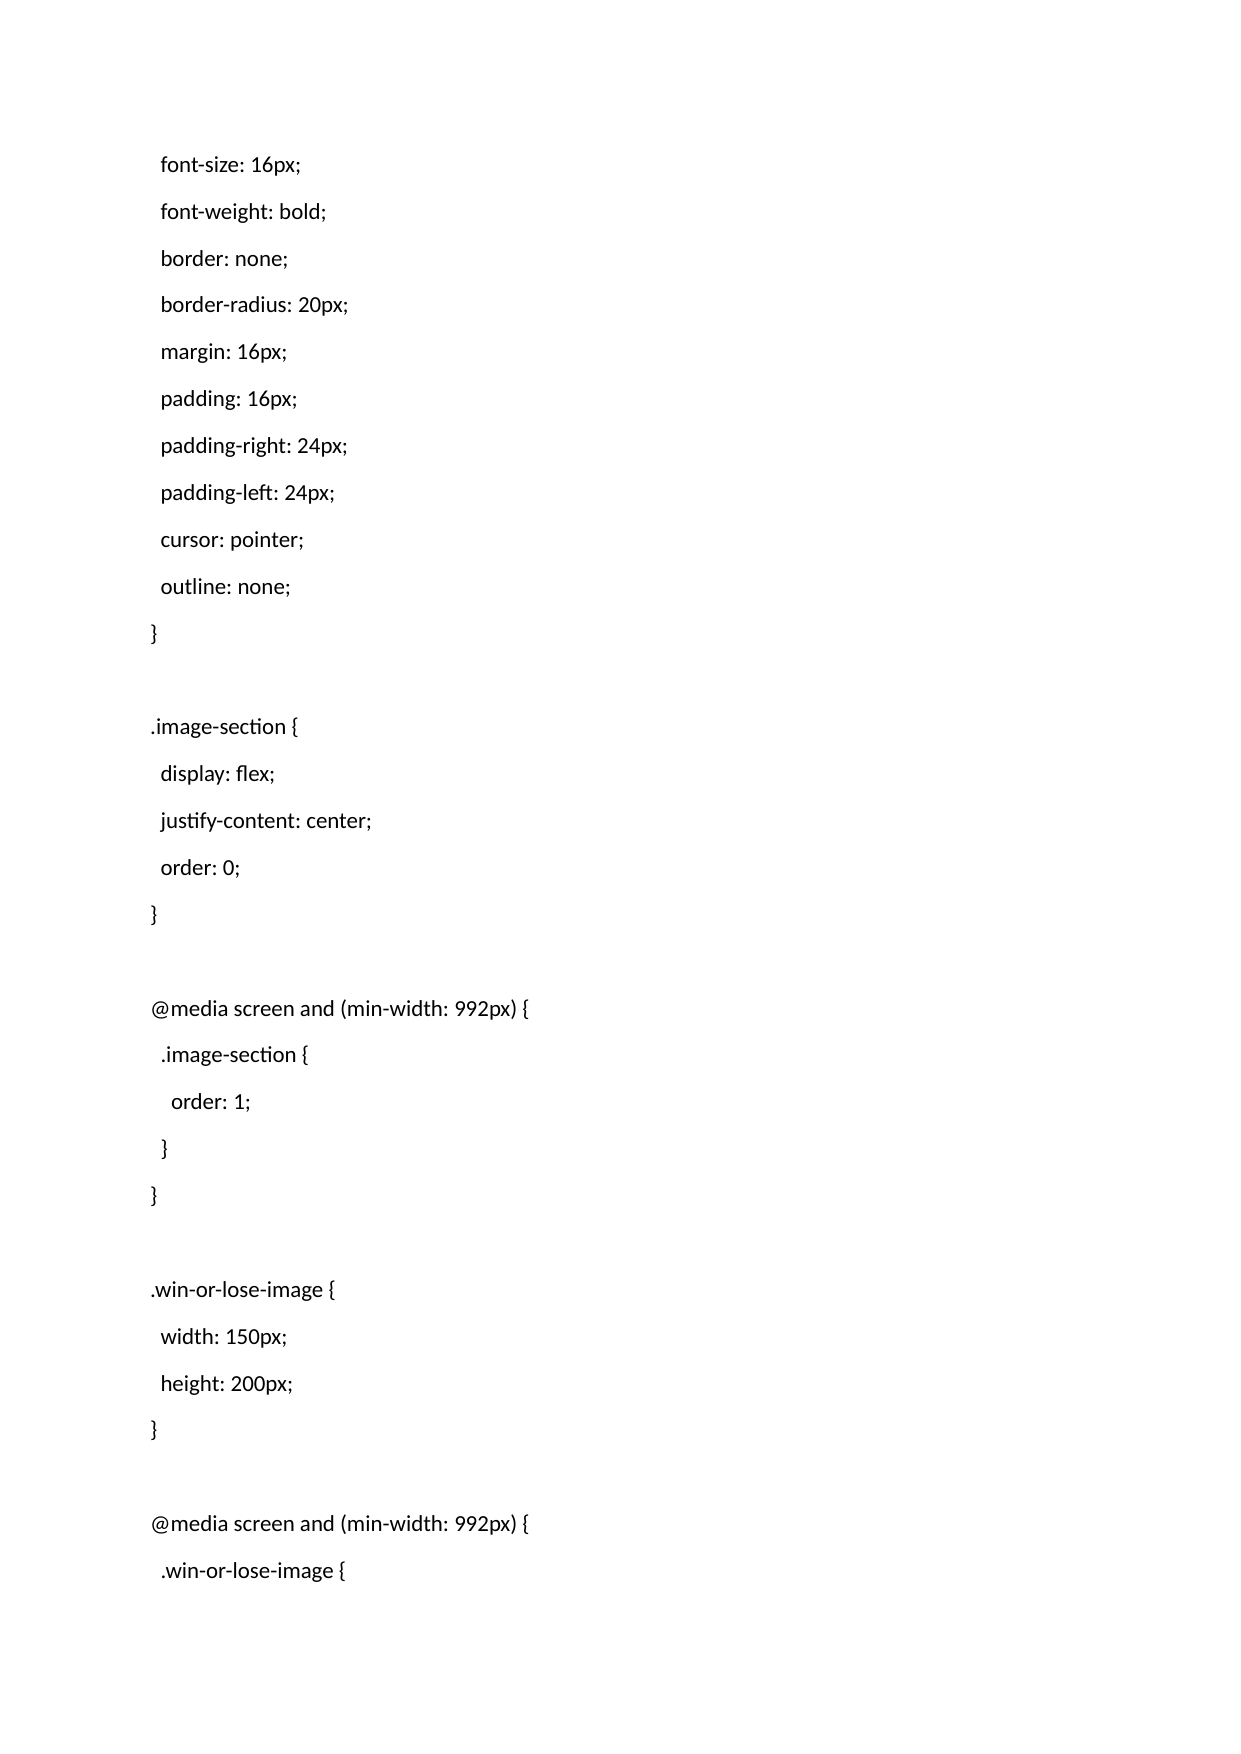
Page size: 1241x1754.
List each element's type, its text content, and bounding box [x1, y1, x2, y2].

text order: 1; [150, 1087, 1090, 1116]
text .image-section { [150, 1041, 1090, 1069]
text order: 0; [150, 853, 1090, 881]
text height: 200px; [150, 1369, 1090, 1397]
text width: 150px; [150, 1322, 1090, 1350]
text font-weight: bold; [150, 197, 1090, 225]
text } [150, 1181, 1090, 1209]
text padding-left: 24px; [150, 478, 1090, 506]
text @media screen and (min-width: 992px) { [150, 994, 1090, 1022]
text font-size: 16px; [150, 150, 1090, 178]
text } [150, 1416, 1090, 1444]
text border-radius: 20px; [150, 291, 1090, 319]
text .image-section { [150, 712, 1090, 741]
text outline: none; [150, 572, 1090, 600]
text .win-or-lose-image { [150, 1275, 1090, 1303]
text padding: 16px; [150, 384, 1090, 412]
text border: none; [150, 244, 1090, 272]
text padding-right: 24px; [150, 431, 1090, 459]
text .win-or-lose-image { [150, 1556, 1090, 1584]
text } [150, 619, 1090, 647]
text @media screen and (min-width: 992px) { [150, 1509, 1090, 1537]
text } [150, 900, 1090, 928]
text margin: 16px; [150, 337, 1090, 366]
text display: flex; [150, 759, 1090, 787]
text } [150, 1134, 1090, 1162]
text justify-content: center; [150, 806, 1090, 834]
text cursor: pointer; [150, 525, 1090, 553]
